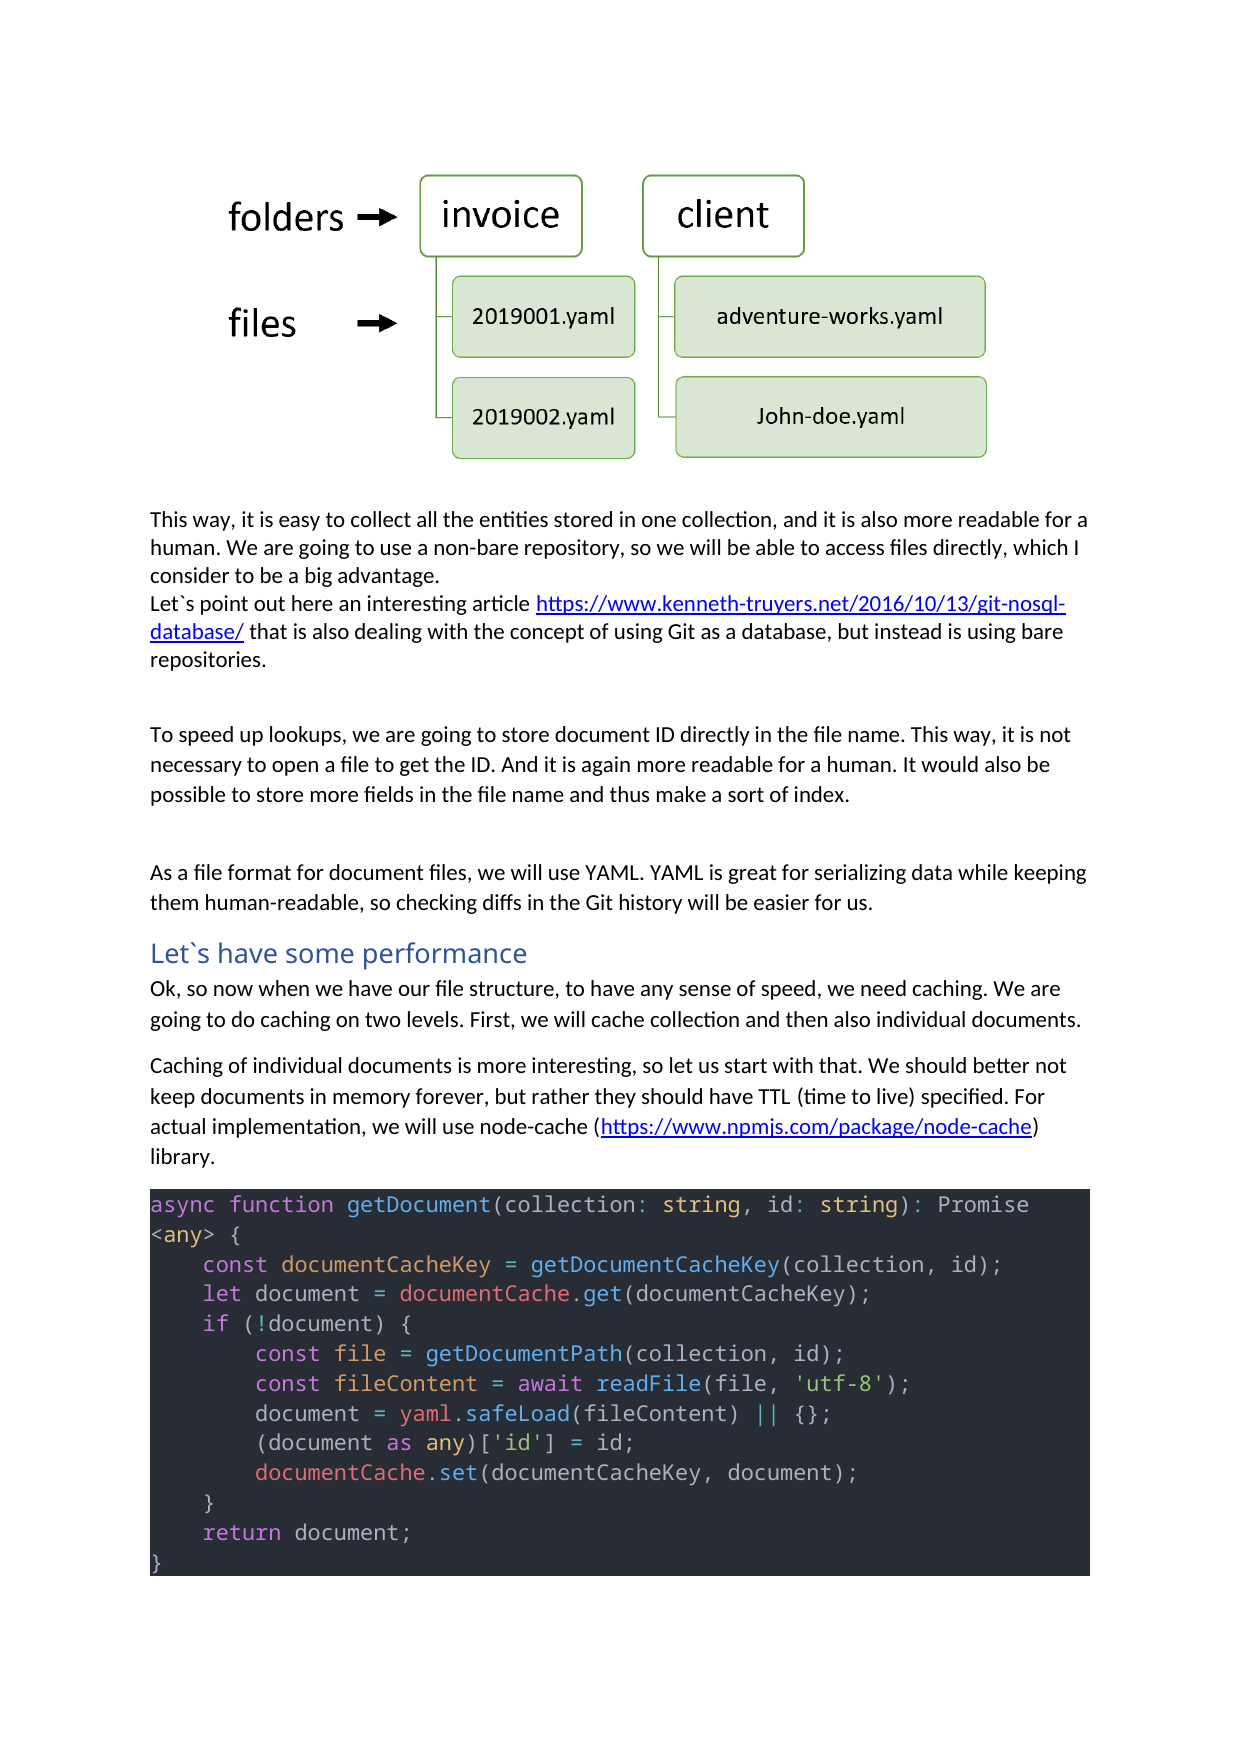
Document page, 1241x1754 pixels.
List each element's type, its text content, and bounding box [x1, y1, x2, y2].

text This way, it is easy to collect all the entities stored in one collection, and it is also more readable for a human. We are going to use a non-bare repository, so we will be able to access files directly, which I consider to be a big advantage. [150, 505, 1090, 589]
text Ok, so now when we have our file structure, to have any sense of speed, we need caching. We are going to do caching on two levels. First, we will cache collection and then also individual documents. [150, 974, 1090, 1033]
text } [150, 1547, 1090, 1576]
subtitle Let`s have some performance [150, 935, 1090, 972]
text Let`s point out here an interesting article https://www.kenneth-truyers.net/2016/10/13/git-nosql-database/ that is also dealing with the concept of using Git as a database, but instead is using bare repositories. [150, 589, 1090, 673]
text const fileContent = await readFile(file, 'utf-8'); [150, 1368, 1090, 1398]
text Caching of individual documents is more interesting, so let us start with that. We should better not keep documents in memory forever, but rather they should have TTL (time to live) specified. For actual implementation, we will use node-cache (https://www.npmjs.com/package/node-cache) library. [150, 1052, 1090, 1170]
text const file = getDocumentPath(collection, id); [150, 1338, 1090, 1368]
text if (!document) { [150, 1308, 1090, 1338]
text const documentCacheKey = getDocumentCacheKey(collection, id); [150, 1249, 1090, 1278]
text To speed up lookups, we are going to store document ID directly in the file name. This way, it is not necessary to open a file to get the ID. And it is again more readable for a human. It would also be possible to store more fields in the file name and thus make a sort of index. [150, 720, 1090, 839]
text As a file format for document files, we will use YAML. YAML is great for serializing data while keeping them human-readable, so checking diffs in the Git history will be easier for us. [150, 858, 1090, 916]
text } [150, 1487, 1090, 1517]
text let document = documentCache.get(documentCacheKey); [150, 1278, 1090, 1308]
text (document as any)['id'] = id; [150, 1427, 1090, 1457]
text return document; [150, 1517, 1090, 1547]
text async function getDocument(collection: string, id: string): Promise<any> { [150, 1189, 1090, 1249]
text document = yaml.safeLoad(fileContent) || {}; [150, 1398, 1090, 1427]
picture [210, 150, 1030, 487]
text documentCache.set(documentCacheKey, document); [150, 1457, 1090, 1487]
